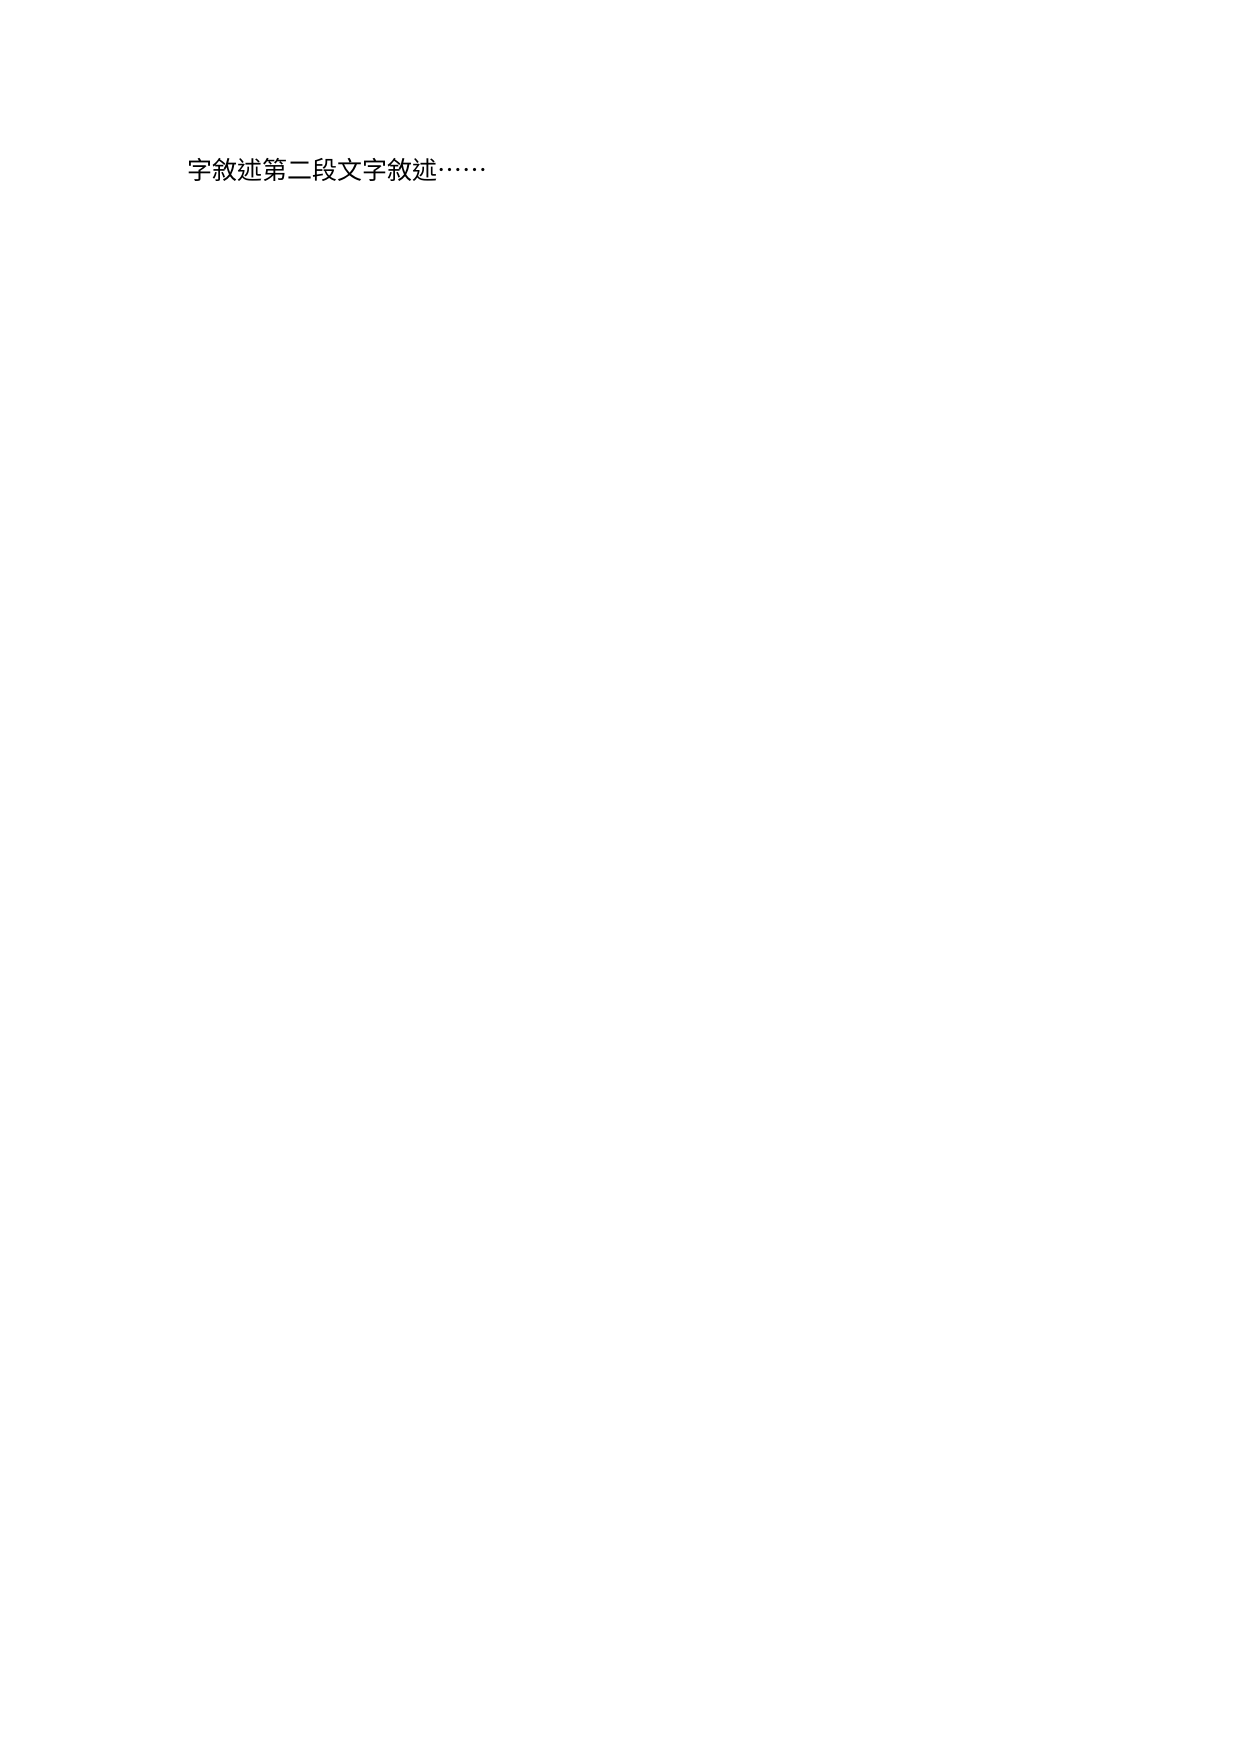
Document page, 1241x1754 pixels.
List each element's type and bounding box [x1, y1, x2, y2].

text [187, 150, 1053, 187]
